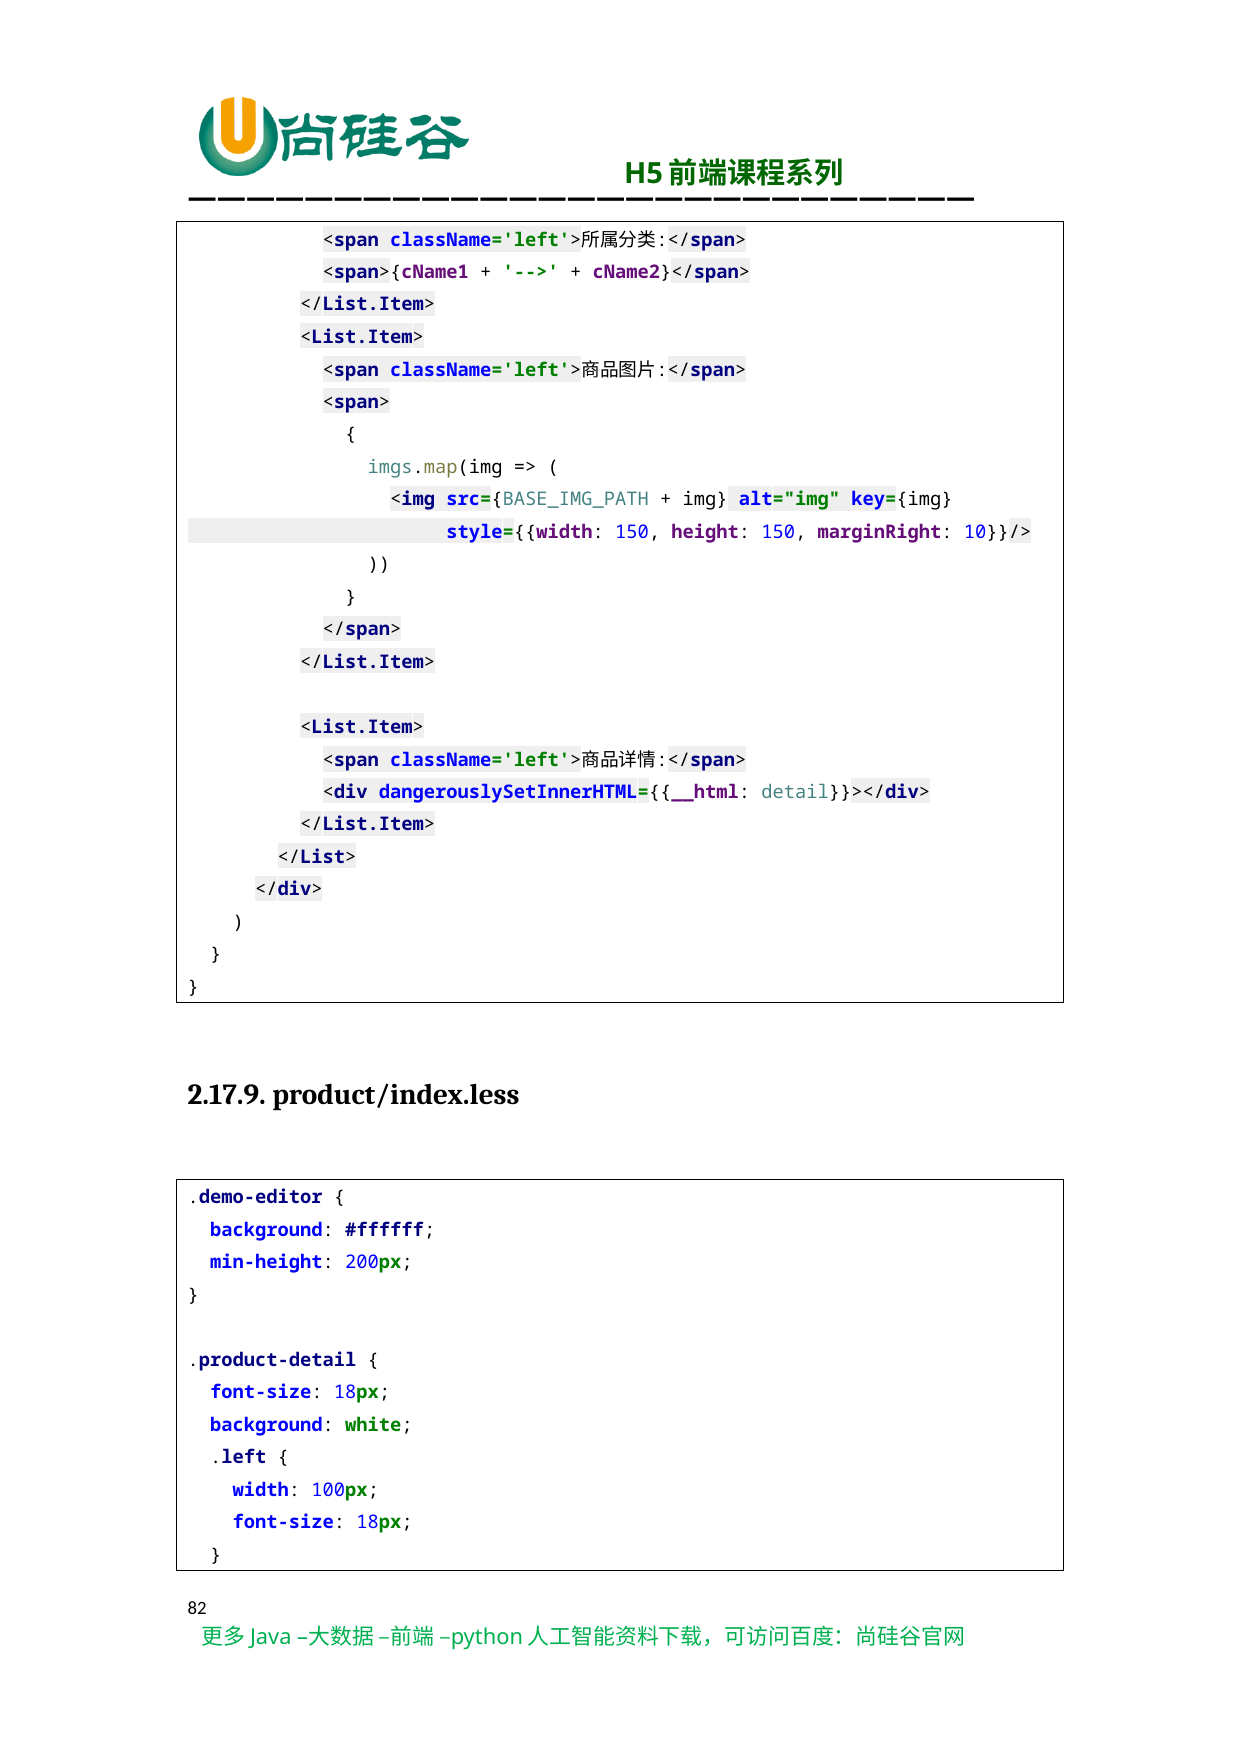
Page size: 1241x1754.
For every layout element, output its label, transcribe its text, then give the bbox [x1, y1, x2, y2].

picture [187, 88, 476, 184]
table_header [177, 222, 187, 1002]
subtitle 2.17.9. product/index.less [187, 1063, 1053, 1128]
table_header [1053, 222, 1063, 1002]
